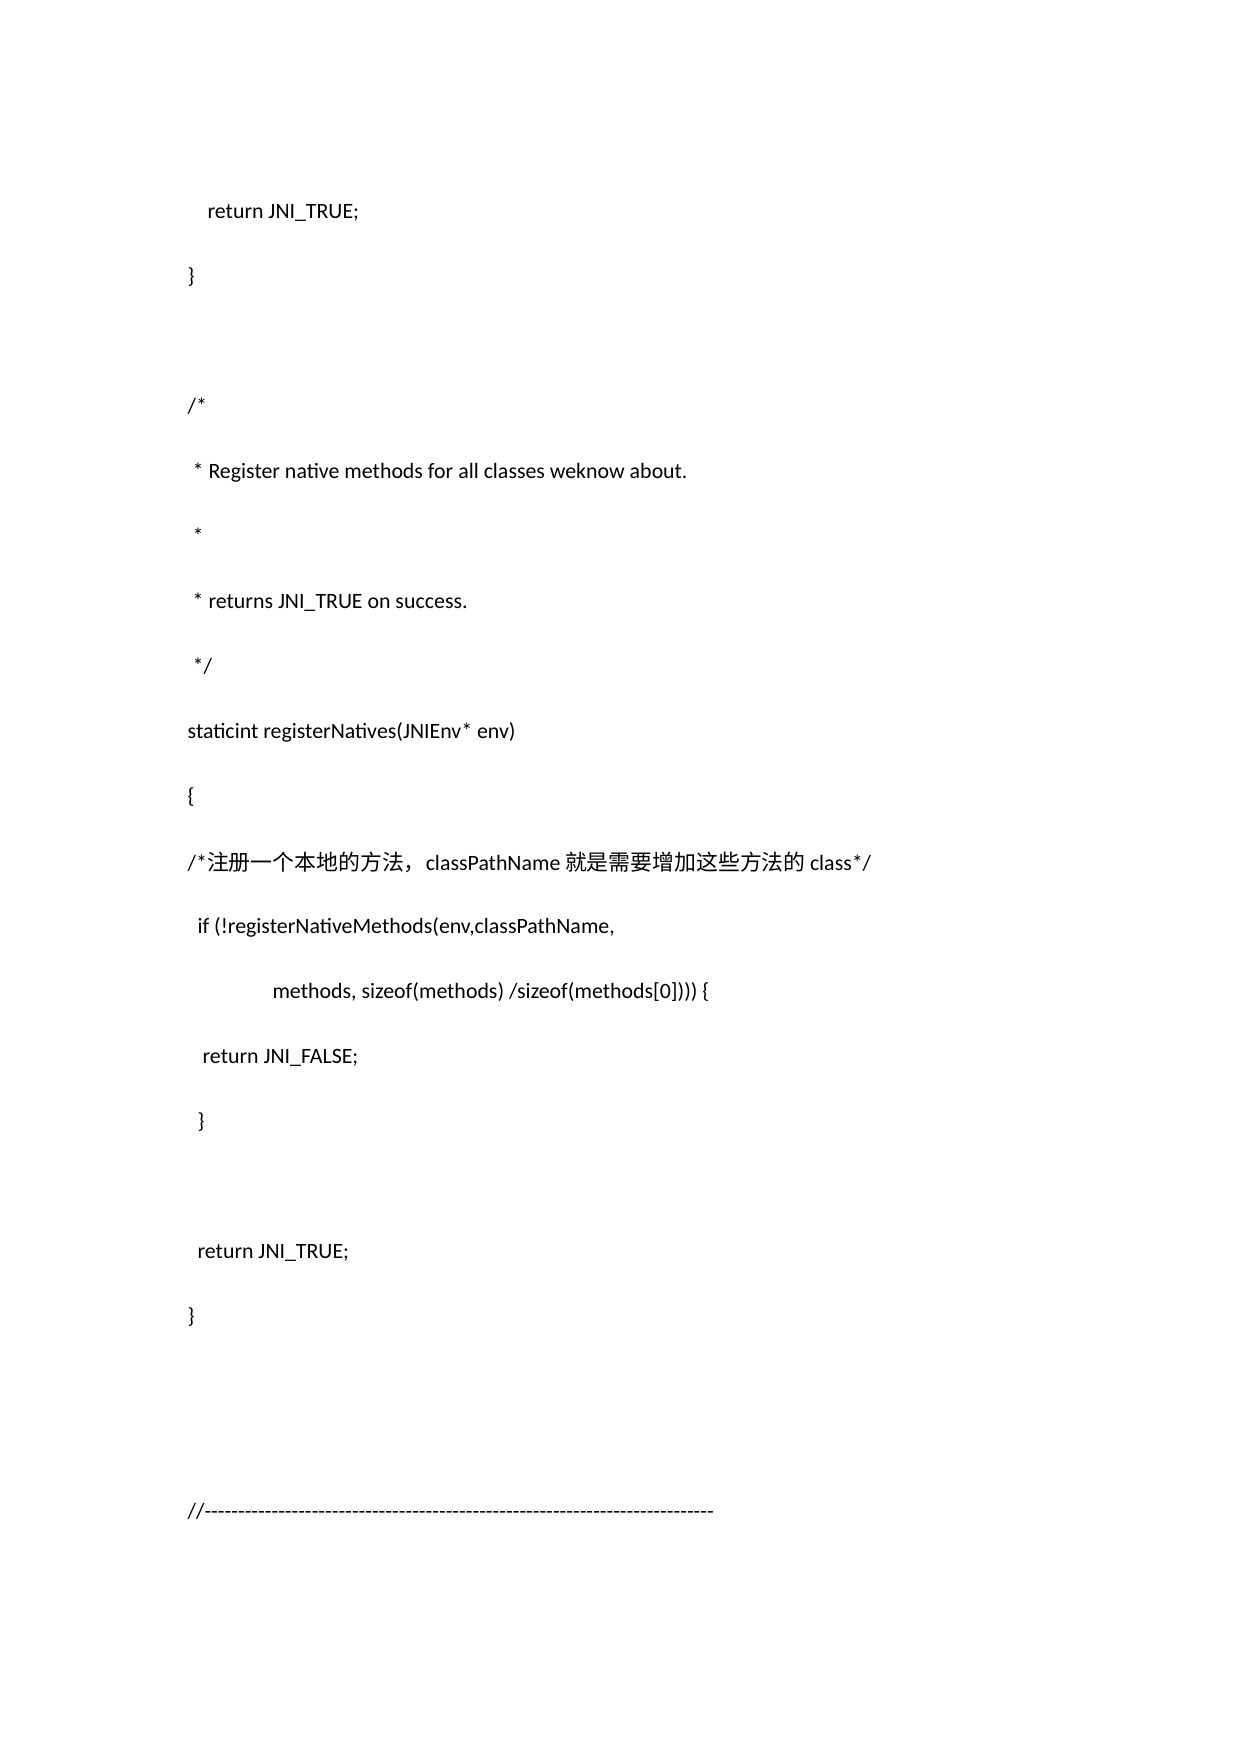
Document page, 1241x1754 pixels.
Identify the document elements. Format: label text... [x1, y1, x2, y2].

text } [187, 259, 1053, 292]
text /* [187, 389, 1053, 422]
text } [187, 1299, 1053, 1332]
text if (!registerNativeMethods(env,classPathName, [187, 909, 1053, 942]
text //---------------------------------------------------------------------------- [187, 1494, 1053, 1527]
text return JNI_FALSE; [187, 1039, 1053, 1072]
text * returns JNI_TRUE on success. [187, 584, 1053, 617]
text */ [187, 649, 1053, 682]
text /*注册一个本地的方法，classPathName就是需要增加这些方法的class*/ [187, 844, 1053, 877]
text methods, sizeof(methods) /sizeof(methods[0]))) { [187, 974, 1053, 1007]
text { [187, 779, 1053, 812]
text return JNI_TRUE; [187, 1234, 1053, 1267]
text } [187, 1104, 1053, 1137]
text * Register native methods for all classes weknow about. [187, 454, 1053, 487]
text return JNI_TRUE; [187, 194, 1053, 227]
text * [187, 519, 1053, 552]
text staticint registerNatives(JNIEnv* env) [187, 714, 1053, 747]
